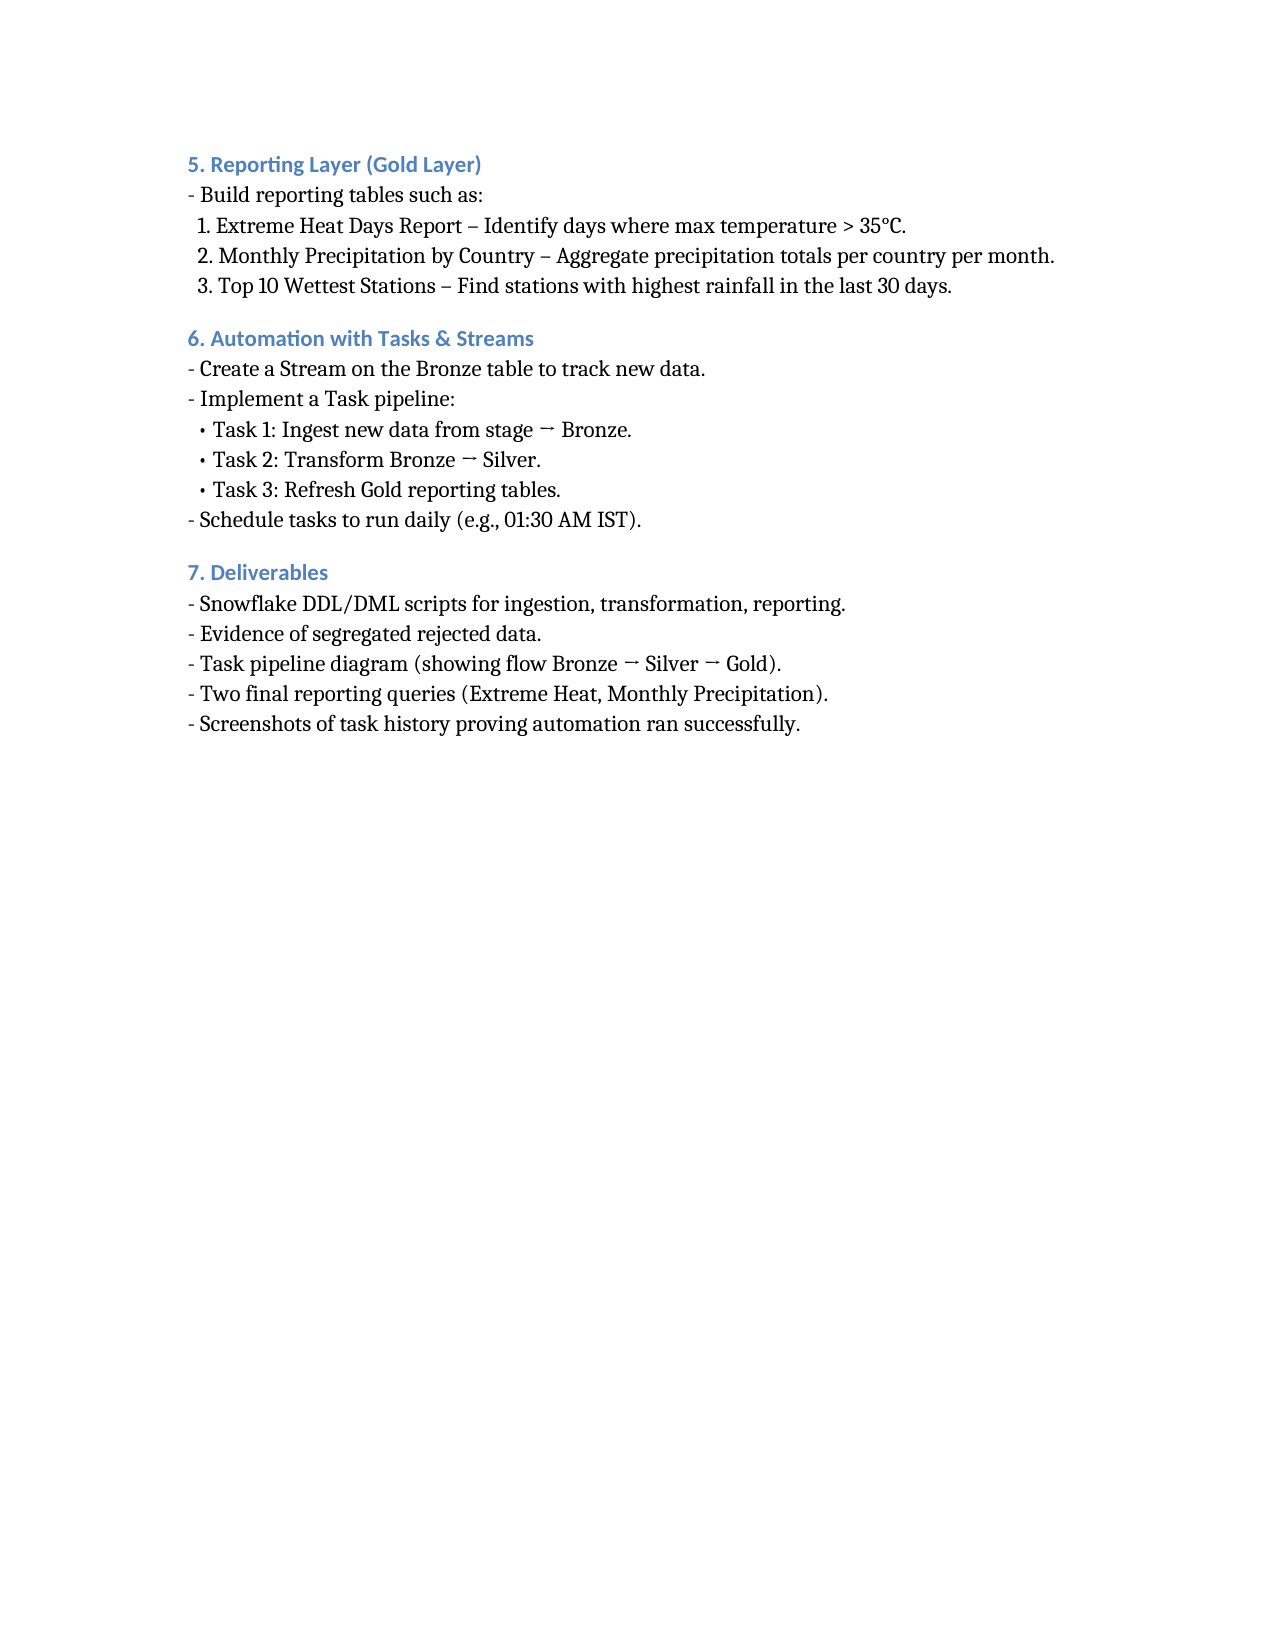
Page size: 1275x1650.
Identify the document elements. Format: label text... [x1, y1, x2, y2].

text - Create a Stream on the Bronze table to track new data. - Implement a Task pipeline: • Task 1: Ingest new data from stage → Bronze. • Task 2: Transform Bronze → Silver. • Task 3: Refresh Gold reporting tables. - Schedule tasks to run daily (e.g., 01:30 AM IST). [187, 356, 1087, 533]
subtitle 5. Reporting Layer (Gold Layer) [187, 150, 1087, 178]
text - Snowflake DDL/DML scripts for ingestion, transformation, reporting. - Evidence of segregated rejected data. - Task pipeline diagram (showing flow Bronze → Silver → Gold). - Two final reporting queries (Extreme Heat, Monthly Precipitation). - Screenshots of task history proving automation ran successfully. [187, 590, 1087, 737]
subtitle 7. Deliverables [187, 558, 1087, 586]
text - Build reporting tables such as: 1. Extreme Heat Days Report – Identify days where max temperature > 35°C. 2. Monthly Precipitation by Country – Aggregate precipitation totals per country per month. 3. Top 10 Wettest Stations – Find stations with highest rainfall in the last 30 days. [187, 182, 1087, 299]
subtitle 6. Automation with Tasks & Streams [187, 324, 1087, 352]
